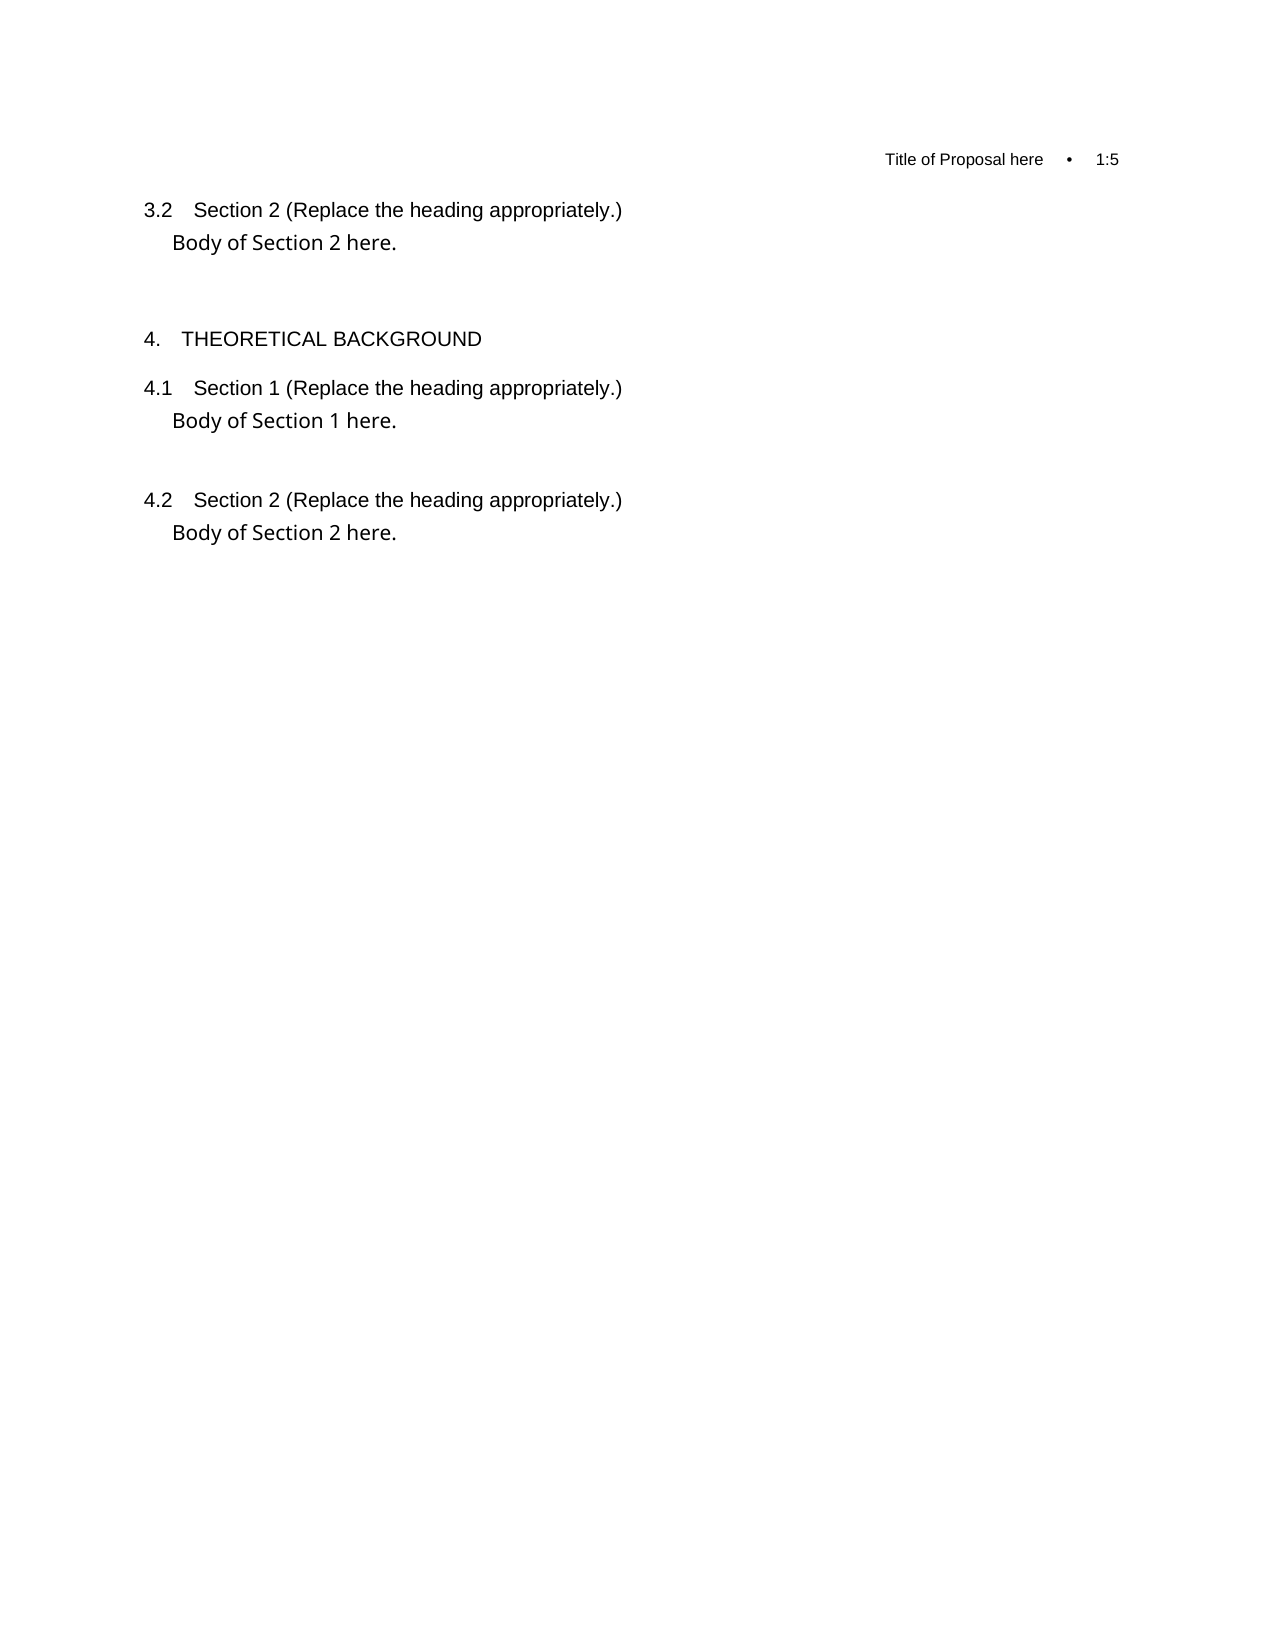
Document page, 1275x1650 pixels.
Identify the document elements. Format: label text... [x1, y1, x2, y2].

text Body of Section 2 here. [144, 228, 1131, 257]
subtitle theoretical background [144, 327, 1131, 351]
subtitle Section 2 (Replace the heading appropriately.) [144, 488, 1131, 512]
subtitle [144, 198, 1131, 222]
text Body of Section 1 here. [144, 406, 1131, 434]
text Body of Section 2 here. [144, 518, 1131, 547]
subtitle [144, 376, 1131, 400]
